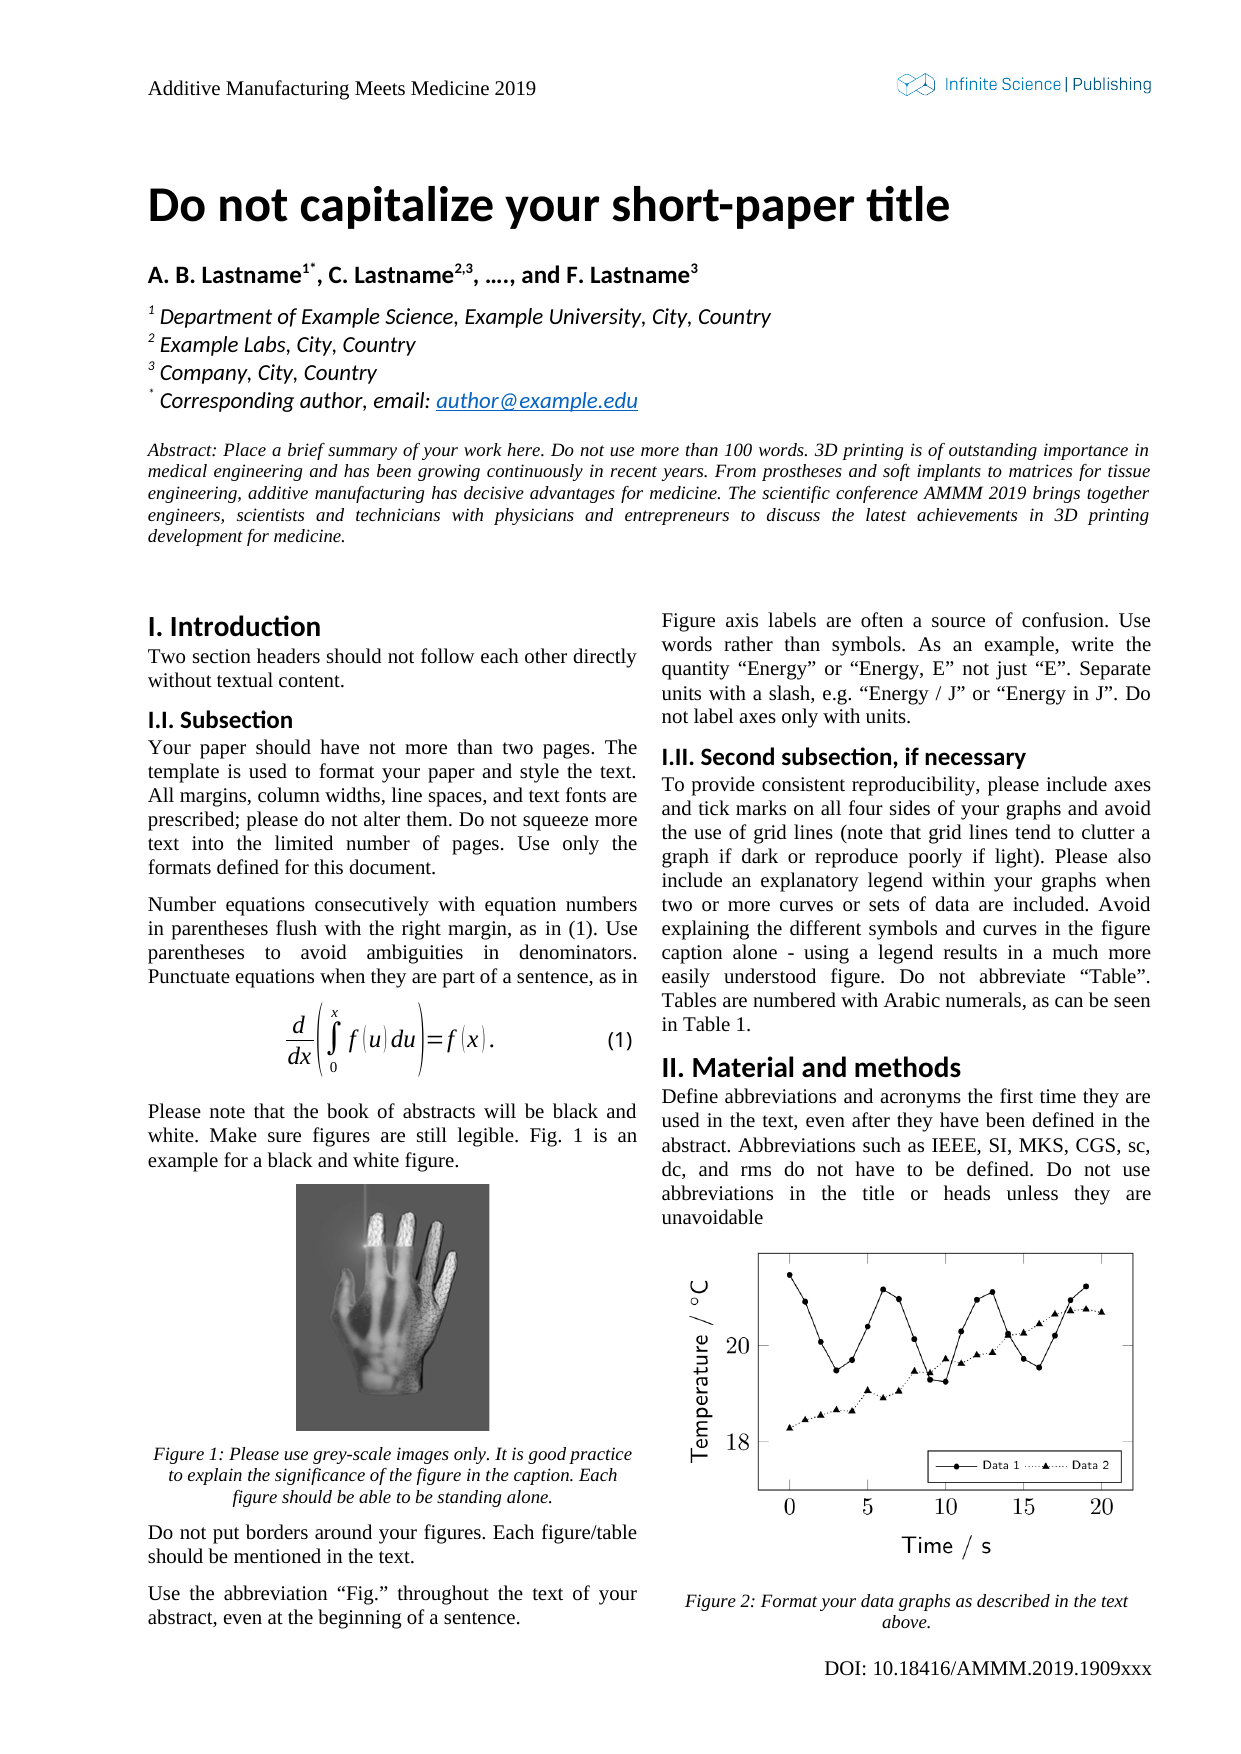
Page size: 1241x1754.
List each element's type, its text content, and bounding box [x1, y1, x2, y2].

text Define abbreviations and acronyms the first time they are used in the text, even after they have been defined in the abstract. Abbreviations such as IEEE, SI, MKS, CGS, sc, dc, and rms do not have to be defined. Do not use abbreviations in the title or heads unless they are unavoidable [661, 1084, 1152, 1229]
subtitle I.I. Subsection [148, 704, 638, 735]
text Please note that the book of abstracts will be black and white. Make sure figures are still legible. Fig. 1 is an example for a black and white figure. [148, 1099, 638, 1172]
subtitle 2 Example Labs, City, Country [148, 330, 1152, 358]
subtitle II. Material and methods [661, 1049, 1152, 1084]
text Your paper should have not more than two pages. The template is used to format your paper and style the text. All margins, column widths, line spaces, and text fonts are prescribed; please do not alter them. Do not squeeze more text into the limited number of pages. Use only the formats defined for this document. [148, 735, 638, 879]
text Two section headers should not follow each other directly without textual content. [148, 644, 638, 692]
picture [670, 1241, 1143, 1578]
title Do not capitalize your short-paper title [148, 173, 1152, 234]
text Do not put borders around your figures. Each figure/table should be mentioned in the text. [148, 1520, 638, 1568]
subtitle A. B. Lastname1*, C. Lastname2,3, …., and F. Lastname3 [148, 259, 1152, 289]
subtitle 3 Company, City, Country [148, 358, 1152, 386]
subtitle Figure 2: Format your data graphs as described in the text above. [661, 1590, 1152, 1633]
subtitle I.II. Second subsection, if necessary [661, 741, 1152, 772]
subtitle 1 Department of Example Science, Example University, City, Country [148, 302, 1152, 330]
text Use the abbreviation “Fig.” throughout the text of your abstract, even at the beginning of a sentence. [148, 1581, 638, 1629]
text Number equations consecutively with equation numbers in parentheses flush with the right margin, as in (1). Use parentheses to avoid ambiguities in denominators. Punctuate equations when they are part of a sentence, as in [148, 892, 638, 988]
text Abstract: Place a brief summary of your work here. Do not use more than 100 words. 3D printing is of outstanding importance in medical engineering and has been growing continuously in recent years. From prostheses and soft implants to matrices for tissue engineering, additive manufacturing has decisive advantages for medicine. The scientific conference AMMM 2019 brings together engineers, scientists and technicians with physicians and entrepreneurs to discuss the latest achievements in 3D printing development for medicine. [148, 439, 1152, 547]
subtitle * Corresponding author, email: author@example.edu [148, 386, 1152, 414]
text Figure axis labels are often a source of confusion. Use words rather than symbols. As an example, write the quantity “Energy” or “Energy, E” not just “E”. Separate units with a slash, e.g. “Energy / J” or “Energy in J”. Do not label axes only with units. [661, 608, 1152, 728]
subtitle Figure 1: Please use grey-scale images only. It is good practice to explain the significance of the figure in the caption. Each figure should be able to be standing alone. [148, 1443, 638, 1507]
subtitle I. Introduction [148, 608, 638, 644]
text (1) [148, 1001, 638, 1078]
text To provide consistent reproducibility, please include axes and tick marks on all four sides of your graphs and avoid the use of grid lines (note that grid lines tend to clutter a graph if dark or reproduce poorly if light). Please also include an explanatory legend within your graphs when two or more curves or sets of data are included. Avoid explaining the different symbols and curves in the figure caption alone - using a legend results in a much more easily understood figure. Do not abbreviate “Table”. Tables are numbered with Arabic numerals, as can be seen in Table 1. [661, 772, 1152, 1036]
picture [296, 1184, 490, 1431]
picture [897, 73, 1152, 96]
